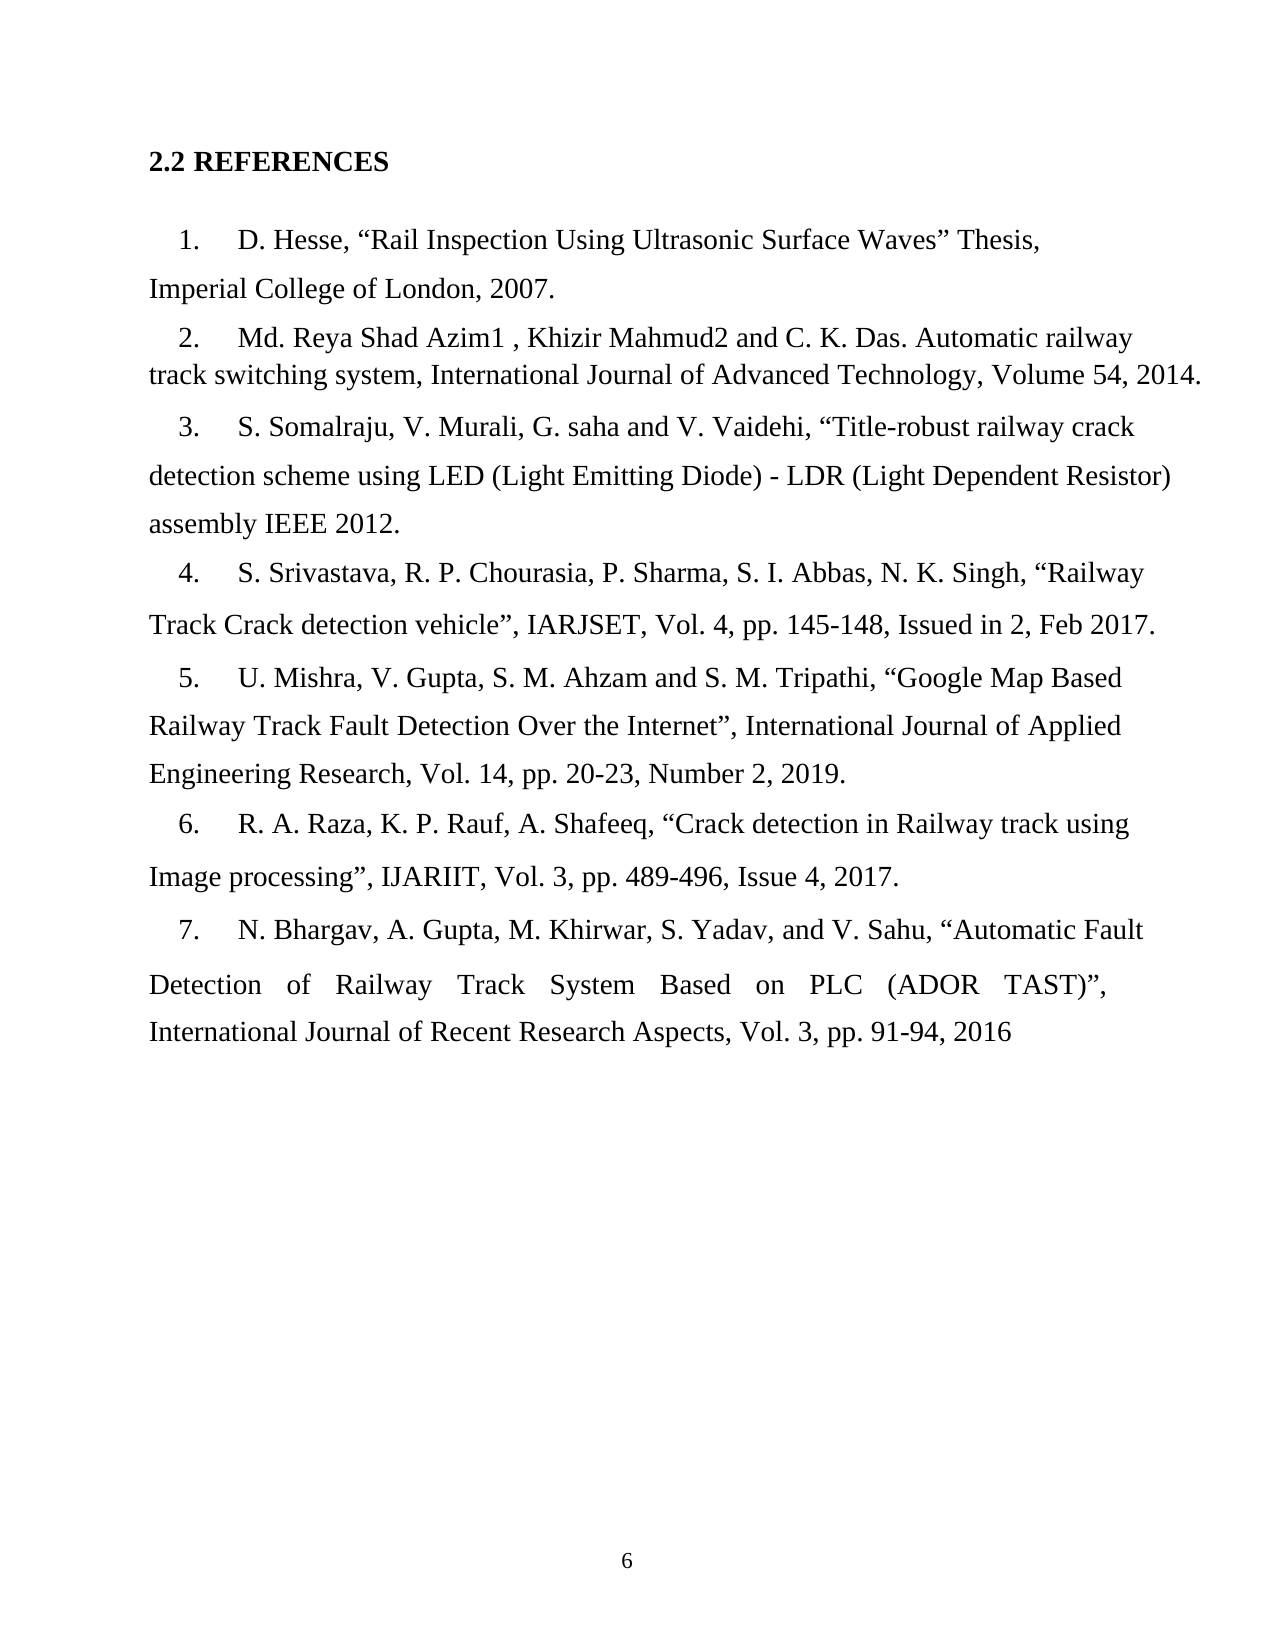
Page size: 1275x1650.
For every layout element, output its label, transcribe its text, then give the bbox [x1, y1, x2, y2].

list U. Mishra, V. Gupta, S. M. Ahzam and S. M. Tripathi, “Google Map Based Railway Track Fault Detection Over the Internet”, International Journal of Applied Engineering Research, Vol. 14, pp. 20-23, Number 2, 2019. [148, 661, 1123, 790]
list S. Somalraju, V. Murali, G. saha and V. Vaidehi, “Title-robust railway crack detection scheme using LED (Light Emitting Diode) - LDR (Light Dependent Resistor) assembly IEEE 2012. [148, 409, 1172, 540]
text track switching system, International Journal of Advanced Technology, Volume 54, 2014. [148, 357, 1242, 391]
list REFERENCES [148, 144, 1242, 177]
list N. Bhargav, A. Gupta, M. Khirwar, S. Yadav, and V. Sahu, “Automatic Fault [178, 912, 1242, 946]
text Detection of Railway Track System Based on PLC (ADOR TAST)”, International Journal of Recent Research Aspects, Vol. 3, pp. 91-94, 2016 [148, 967, 1108, 1048]
list S. Srivastava, R. P. Chourasia, P. Sharma, S. I. Abbas, N. K. Singh, “Railway Track Crack detection vehicle”, IARJSET, Vol. 4, pp. 145-148, Issued in 2, Feb 2017. [148, 556, 1156, 640]
list D. Hesse, “Rail Inspection Using Ultrasonic Surface Waves” Thesis, Imperial College of London, 2007. [148, 222, 1146, 305]
list Md. Reya Shad Azim1 , Khizir Mahmud2 and C. K. Das. Automatic railway [178, 321, 1242, 354]
list R. A. Raza, K. P. Rauf, A. Shafeeq, “Crack detection in Railway track using Image processing”, IJARIIT, Vol. 3, pp. 489-496, Issue 4, 2017. [148, 806, 1130, 892]
